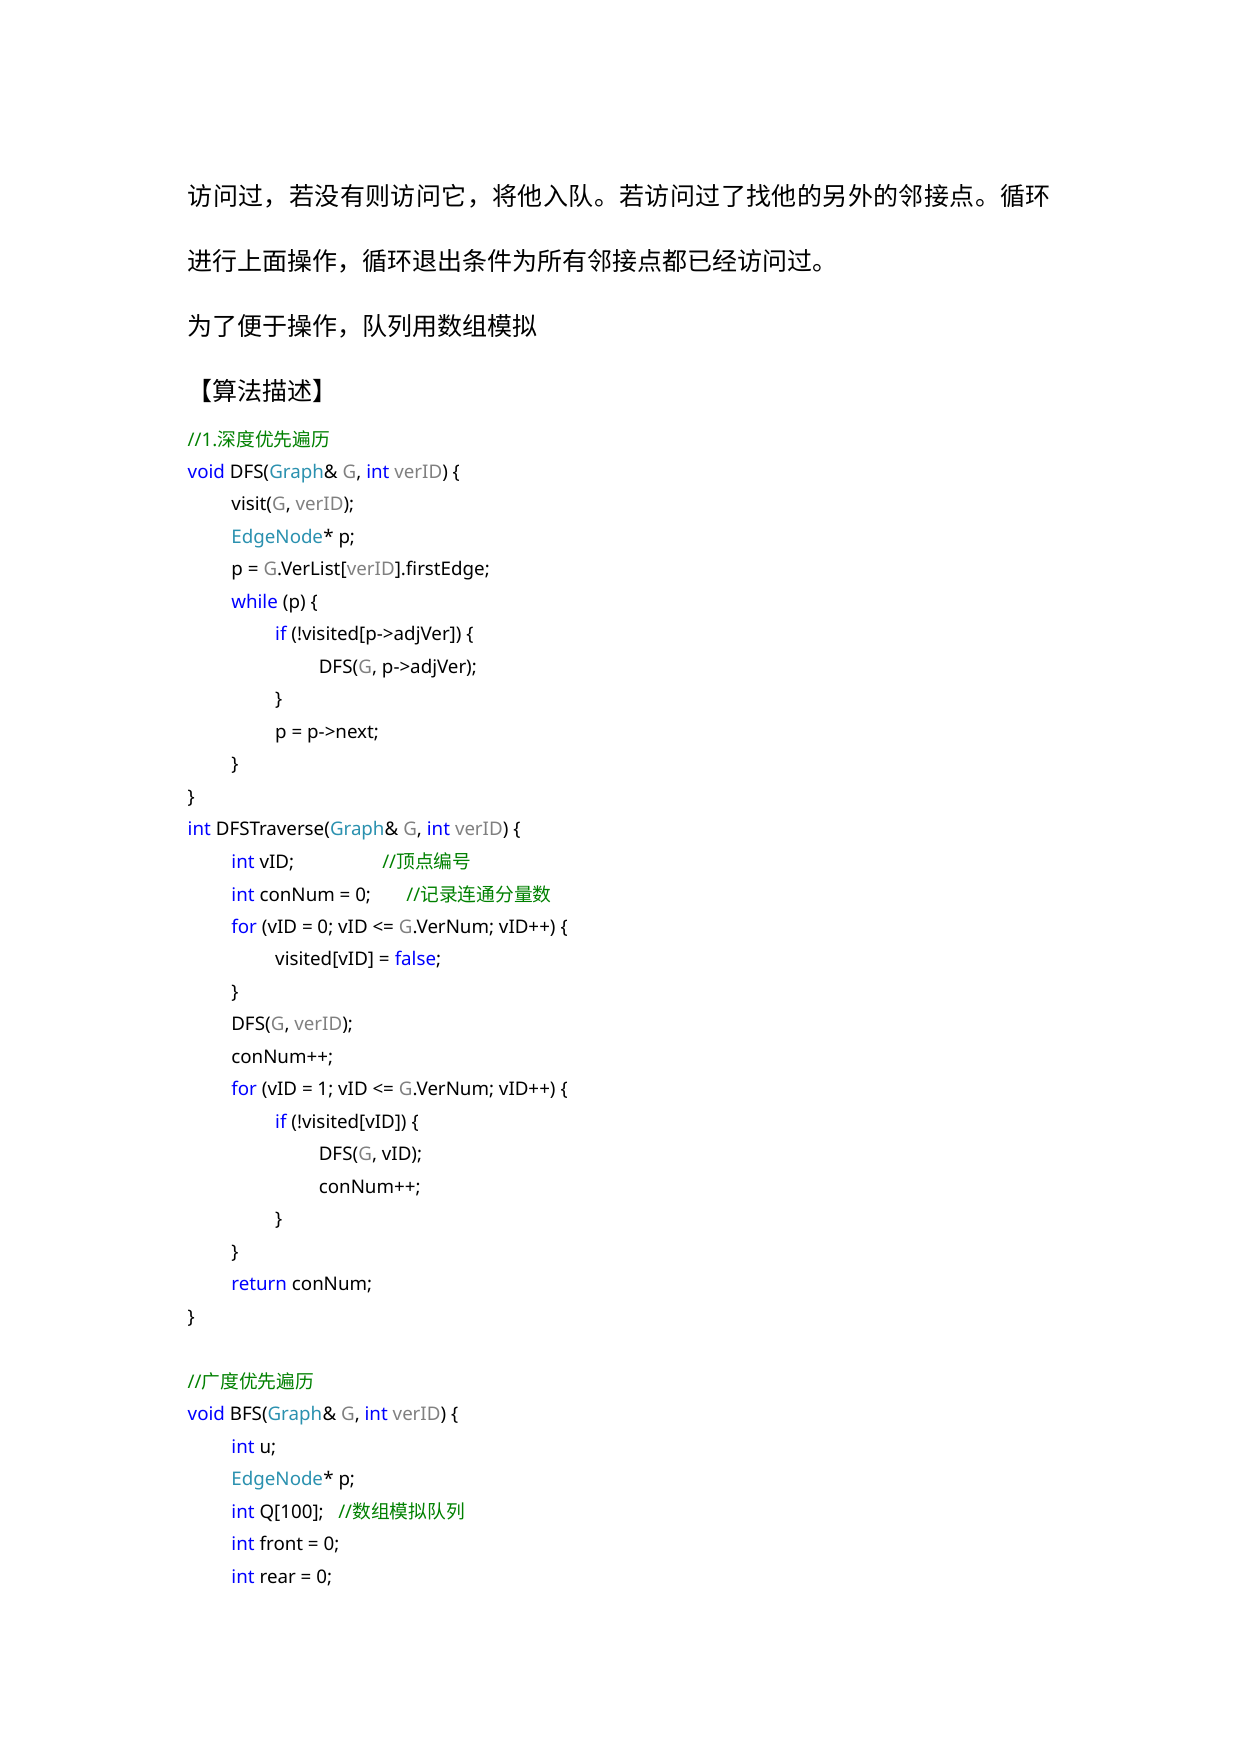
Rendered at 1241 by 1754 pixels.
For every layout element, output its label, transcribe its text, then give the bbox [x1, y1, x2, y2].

text int DFSTraverse(Graph& G, int verID) { [187, 812, 1053, 844]
text int vID; //顶点编号 [187, 844, 1053, 877]
text for (vID = 1; vID <= G.VerNum; vID++) { [187, 1072, 1053, 1104]
list 为了便于操作，队列用数组模拟 [187, 292, 1053, 357]
text int front = 0; [187, 1527, 1053, 1559]
text return conNum; [187, 1267, 1053, 1299]
text for (vID = 0; vID <= G.VerNum; vID++) { [187, 909, 1053, 942]
text conNum++; [187, 1169, 1053, 1202]
text void DFS(Graph& G, int verID) { [187, 454, 1053, 487]
text DFS(G, p->adjVer); [187, 649, 1053, 682]
text int u; [187, 1429, 1053, 1462]
text void BFS(Graph& G, int verID) { [187, 1397, 1053, 1429]
text if (!visited[vID]) { [187, 1104, 1053, 1137]
text } [187, 1299, 1053, 1332]
text p = G.VerList[verID].firstEdge; [187, 552, 1053, 584]
text while (p) { [187, 584, 1053, 617]
text conNum++; [187, 1039, 1053, 1072]
text EdgeNode* p; [187, 1462, 1053, 1494]
text DFS(G, verID); [187, 1007, 1053, 1039]
text EdgeNode* p; [187, 519, 1053, 552]
text } [187, 974, 1053, 1007]
text } [187, 1202, 1053, 1234]
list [187, 162, 1053, 292]
text visited[vID] = false; [187, 942, 1053, 974]
text } [187, 682, 1053, 714]
text } [187, 779, 1053, 812]
text 【算法描述】 [187, 357, 1053, 422]
text //1.深度优先遍历 [187, 422, 1053, 454]
text DFS(G, vID); [187, 1137, 1053, 1169]
text if (!visited[p->adjVer]) { [187, 617, 1053, 649]
text visit(G, verID); [187, 487, 1053, 519]
text int rear = 0; [187, 1559, 1053, 1592]
text //广度优先遍历 [187, 1364, 1053, 1397]
text p = p->next; [187, 714, 1053, 747]
text } [187, 1234, 1053, 1267]
text int Q[100]; //数组模拟队列 [187, 1494, 1053, 1527]
text int conNum = 0; //记录连通分量数 [187, 877, 1053, 909]
text } [187, 747, 1053, 779]
